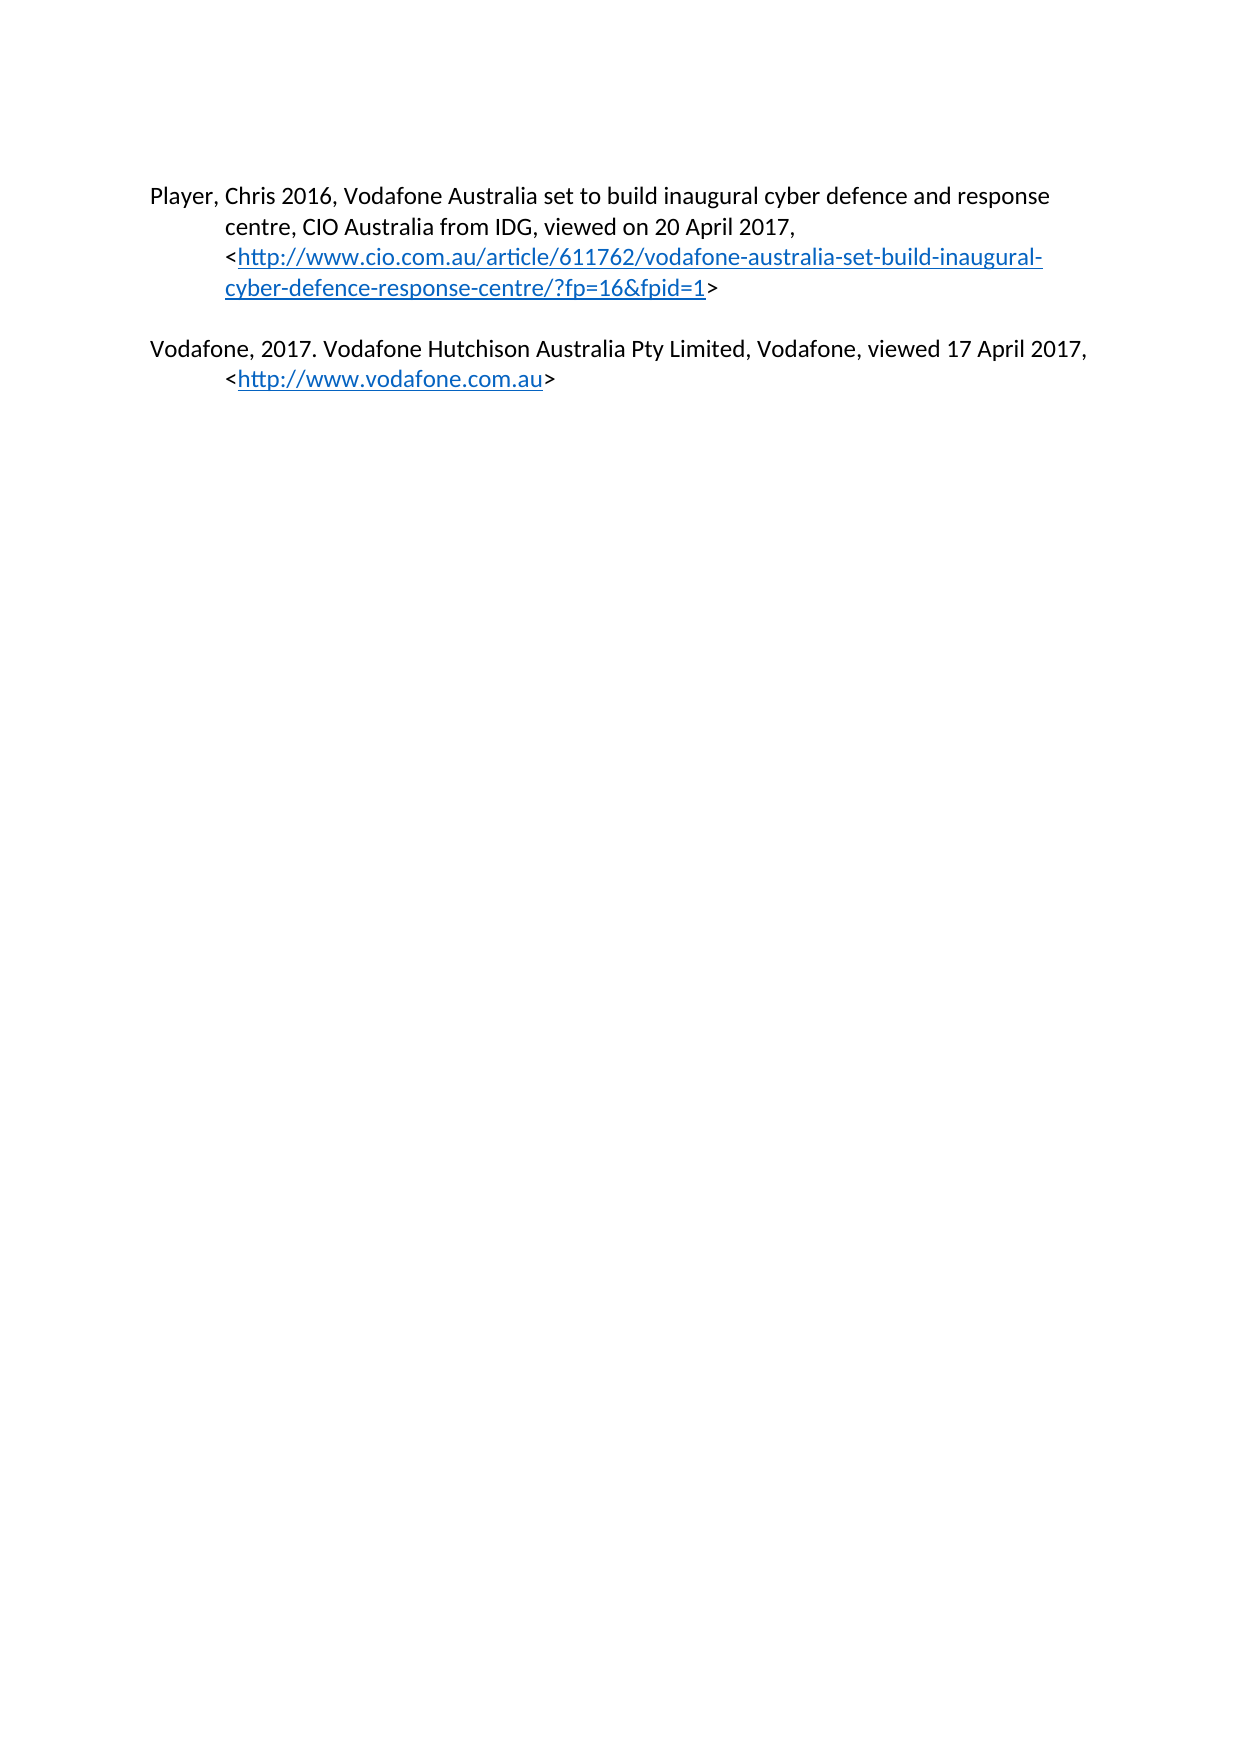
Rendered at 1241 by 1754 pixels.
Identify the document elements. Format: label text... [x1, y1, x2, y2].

text Vodafone, 2017. Vodafone Hutchison Australia Pty Limited, Vodafone, viewed 17 April 2017, <http://www.vodafone.com.au> [150, 333, 1090, 394]
text Player, Chris 2016, Vodafone Australia set to build inaugural cyber defence and response centre, CIO Australia from IDG, viewed on 20 April 2017, <http://www.cio.com.au/article/611762/vodafone-australia-set-build-inaugural-cyber-defence-response-centre/?fp=16&fpid=1> [150, 181, 1090, 303]
